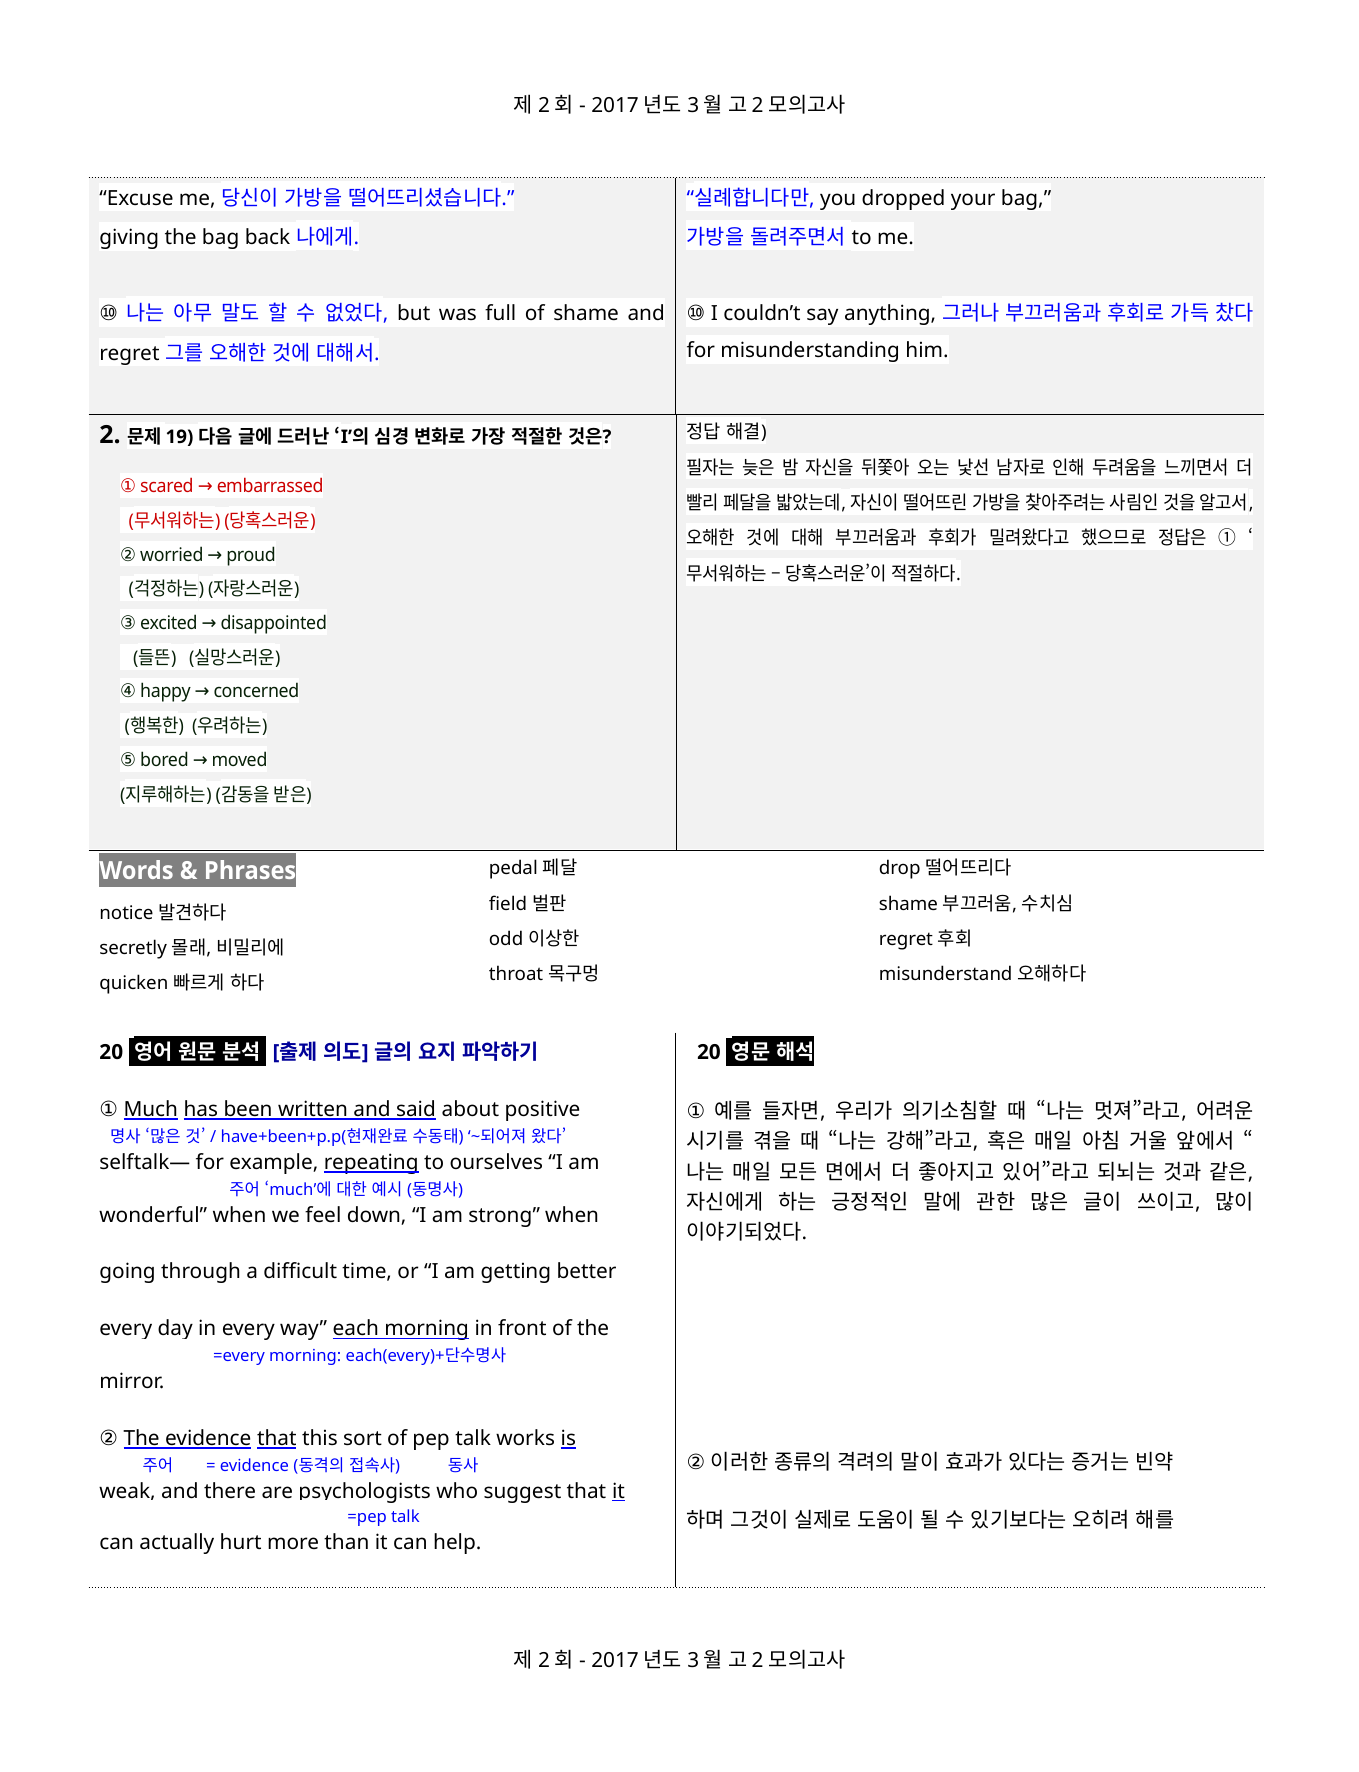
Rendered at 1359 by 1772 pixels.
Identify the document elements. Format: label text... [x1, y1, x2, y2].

table_cell pedal 페달 field 벌판 odd 이상한 throat 목구멍 [478, 851, 868, 1033]
table_cell drop 떨어뜨리다 shame 부끄러움, 수치심 regret 후회 misunderstand 오해하다 [868, 851, 1264, 1033]
table_cell 정답 해결) 필자는 늦은 밤 자신을 뒤쫓아 오는 낯선 남자로 인해 두려움을 느끼면서 더 빨리 페달을 밟았는데, 자신이 떨어뜨린 가방을 찾아주려는 사림인 것을 알고서, 오해한 것에 대해 부끄러움과 후회가 밀려왔다고 했으므로 정답은 ① ‘무서워하는 – 당혹스러운’이 적절하다. [677, 415, 1264, 849]
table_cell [89, 177, 675, 414]
table_cell Words & Phrases notice 발견하다 secretly 몰래, 비밀리에 quicken 빠르게 하다 [89, 851, 478, 1033]
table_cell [676, 177, 1264, 414]
table_cell 문제19) 다음 글에 드러난 ‘I’의 심경 변화로 가장 적절한 것은? ① scared → embarrassed (무서워하는) (당혹스러운) ② worried → proud (걱정하는) (자랑스러운) ③ excited → disappointed (들뜬) (실망스러운) ④ happy → concerned (행복한) (우려하는) ⑤ bored → moved (지루해하는) (감동을 받은) [89, 415, 676, 849]
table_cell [676, 1033, 1264, 1587]
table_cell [89, 1033, 675, 1587]
